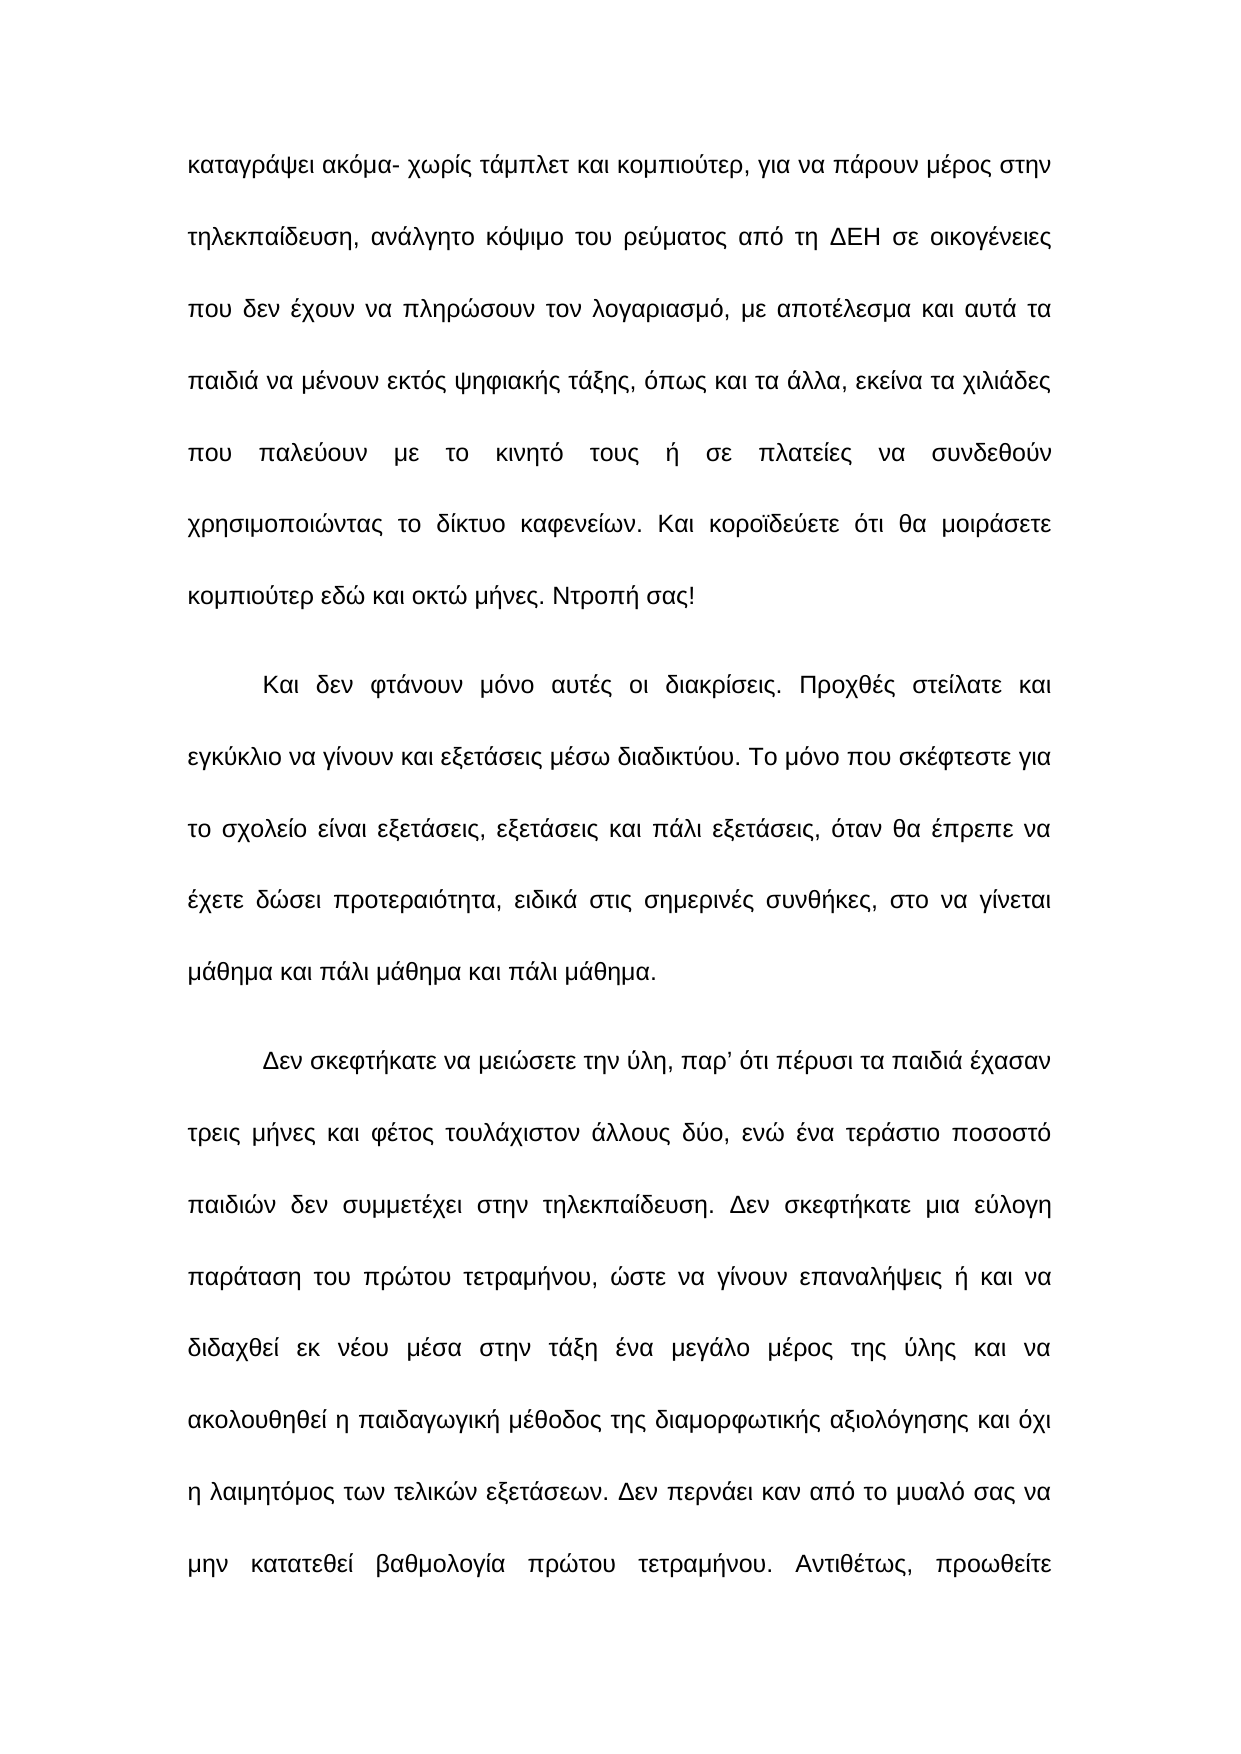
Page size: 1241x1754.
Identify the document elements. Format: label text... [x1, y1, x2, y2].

text Και δεν φτάνουν μόνο αυτές οι διακρίσεις. Προχθές στείλατε και εγκύκλιο να γίνουν και εξετάσεις μέσω διαδικτύου. Το μόνο που σκέφτεστε για το σχολείο είναι εξετάσεις, εξετάσεις και πάλι εξετάσεις, όταν θα έπρεπε να έχετε δώσει προτεραιότητα, ειδικά στις σημερινές συνθήκες, στο να γίνεται μάθημα και πάλι μάθημα και πάλι μάθημα. [187, 670, 1053, 986]
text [187, 1046, 1053, 1578]
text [187, 150, 1053, 610]
